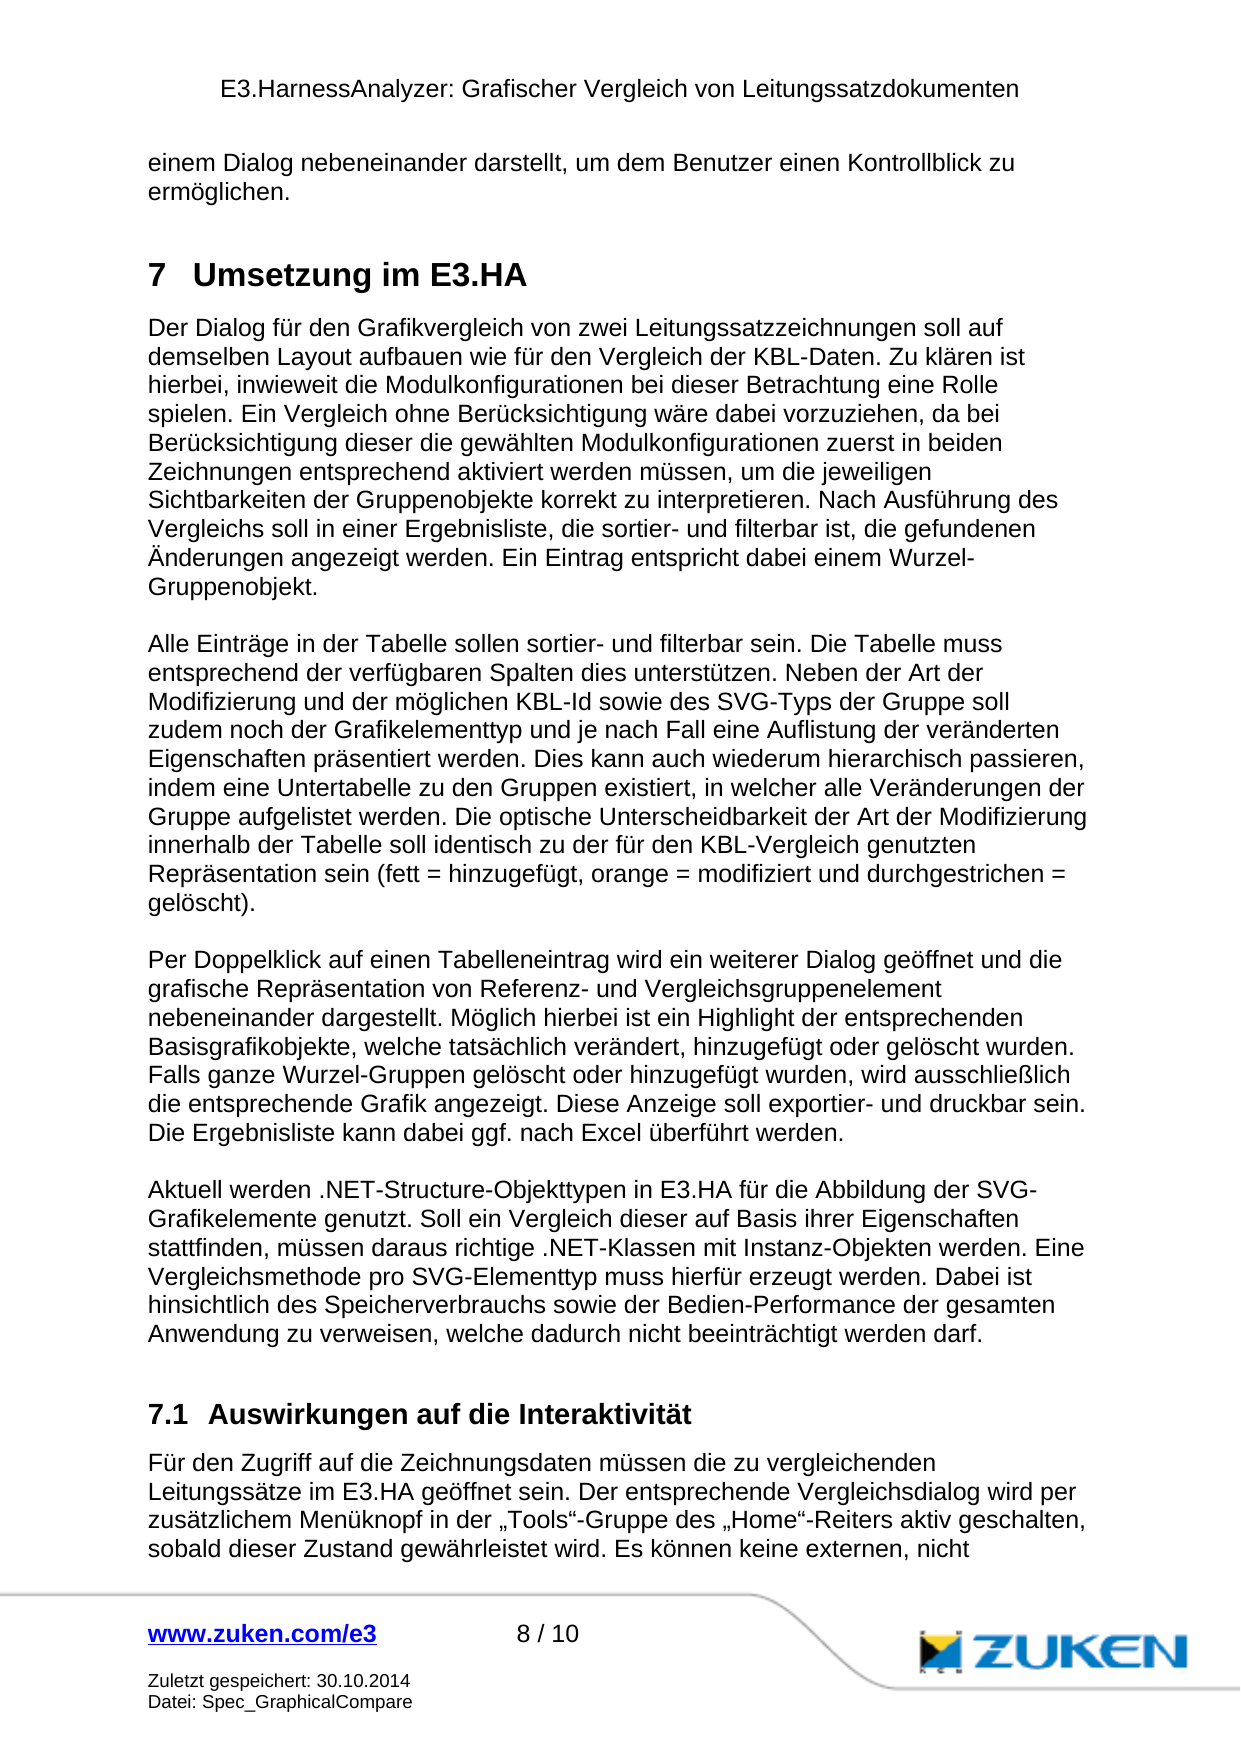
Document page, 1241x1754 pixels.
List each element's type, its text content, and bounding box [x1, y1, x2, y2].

text Per Doppelklick auf einen Tabelleneintrag wird ein weiterer Dialog geöffnet und die grafische Repräsentation von Referenz- und Vergleichsgruppenelement nebeneinander dargestellt. Möglich hierbei ist ein Highlight der entsprechenden Basisgrafikobjekte, welche tatsächlich verändert, hinzugefügt oder gelöscht wurden. Falls ganze Wurzel-Gruppen gelöscht oder hinzugefügt wurden, wird ausschließlich die entsprechende Grafik angezeigt. Diese Anzeige soll exportier- und druckbar sein. Die Ergebnisliste kann dabei ggf. nach Excel überführt werden. [148, 945, 1092, 1147]
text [148, 1448, 1092, 1563]
subtitle Umsetzung im E3.HA [148, 255, 1092, 294]
text Der Dialog für den Grafikvergleich von zwei Leitungssatzzeichnungen soll auf demselben Layout aufbauen wie für den Vergleich der KBL-Daten. Zu klären ist hierbei, inwieweit die Modulkonfigurationen bei dieser Betrachtung eine Rolle spielen. Ein Vergleich ohne Berücksichtigung wäre dabei vorzuziehen, da bei Berücksichtigung dieser die gewählten Modulkonfigurationen zuerst in beiden Zeichnungen entsprechend aktiviert werden müssen, um die jeweiligen Sichtbarkeiten der Gruppenobjekte korrekt zu interpretieren. Nach Ausführung des Vergleichs soll in einer Ergebnisliste, die sortier- und filterbar ist, die gefundenen Änderungen angezeigt werden. Ein Eintrag entspricht dabei einem Wurzel-Gruppenobjekt. [148, 313, 1092, 600]
text Alle Einträge in der Tabelle sollen sortier- und filterbar sein. Die Tabelle muss entsprechend der verfügbaren Spalten dies unterstützen. Neben der Art der Modifizierung und der möglichen KBL-Id sowie des SVG-Typs der Gruppe soll zudem noch der Grafikelementtyp und je nach Fall eine Auflistung der veränderten Eigenschaften präsentiert werden. Dies kann auch wiederum hierarchisch passieren, indem eine Untertabelle zu den Gruppen existiert, in welcher alle Veränderungen der Gruppe aufgelistet werden. Die optische Unterscheidbarkeit der Art der Modifizierung innerhalb der Tabelle soll identisch zu der für den KBL-Vergleich genutzten Repräsentation sein (fett = hinzugefügt, orange = modifiziert und durchgestrichen = gelöscht). [148, 629, 1092, 917]
subtitle Auswirkungen auf die Interaktivität [148, 1397, 1092, 1431]
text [148, 148, 1092, 205]
text Aktuell werden .NET-Structure-Objekttypen in E3.HA für die Abbildung der SVG-Grafikelemente genutzt. Soll ein Vergleich dieser auf Basis ihrer Eigenschaften stattfinden, müssen daraus richtige .NET-Klassen mit Instanz-Objekten werden. Eine Vergleichsmethode pro SVG-Elementtyp muss hierfür erzeugt werden. Dabei ist hinsichtlich des Speicherverbrauchs sowie der Bedien-Performance der gesamten Anwendung zu verweisen, welche dadurch nicht beeinträchtigt werden darf. [148, 1175, 1092, 1348]
